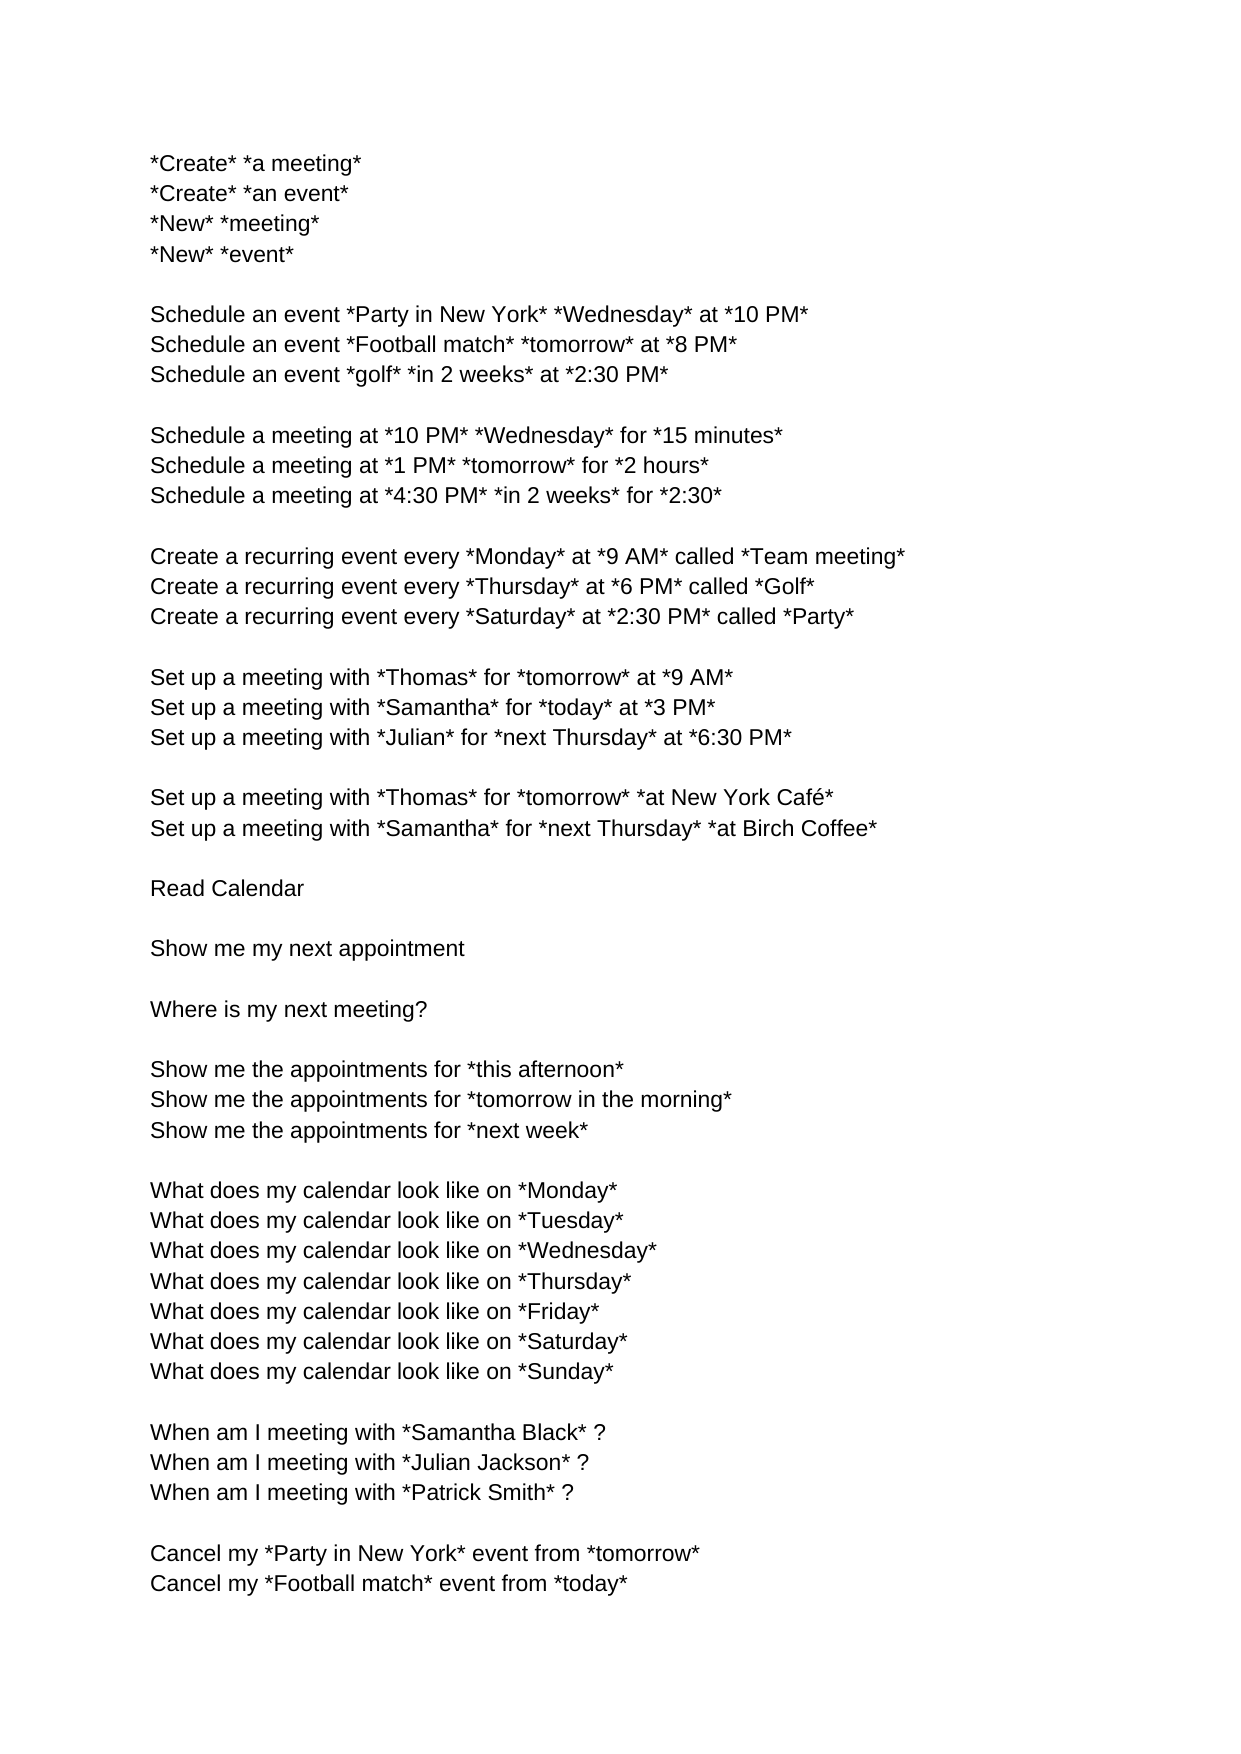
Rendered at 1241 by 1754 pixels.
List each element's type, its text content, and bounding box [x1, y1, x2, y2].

text Set up a meeting with *Samantha* for *today* at *3 PM* [150, 694, 1090, 720]
text Show me the appointments for *tomorrow in the morning* [150, 1086, 1090, 1113]
text Show me the appointments for *this afternoon* [150, 1056, 1090, 1083]
text What does my calendar look like on *Saturday* [150, 1328, 1090, 1354]
text Create a recurring event every *Thursday* at *6 PM* called *Golf* [150, 573, 1090, 599]
text Schedule a meeting at *10 PM* *Wednesday* for *15 minutes* [150, 422, 1090, 448]
text What does my calendar look like on *Tuesday* [150, 1207, 1090, 1234]
text Where is my next meeting? [150, 996, 1090, 1022]
text What does my calendar look like on *Friday* [150, 1298, 1090, 1324]
text Set up a meeting with *Thomas* for *tomorrow* *at New York Café* [150, 784, 1090, 811]
text Read Calendar [150, 875, 1090, 901]
text Schedule an event *golf* *in 2 weeks* at *2:30 PM* [150, 361, 1090, 388]
text Cancel my *Football match* event from *today* [150, 1570, 1090, 1596]
text Show me the appointments for *next week* [150, 1117, 1090, 1143]
text What does my calendar look like on *Sunday* [150, 1358, 1090, 1385]
text Schedule a meeting at *4:30 PM* *in 2 weeks* for *2:30* [150, 482, 1090, 509]
text When am I meeting with *Samantha Black* ? [150, 1419, 1090, 1445]
text What does my calendar look like on *Monday* [150, 1177, 1090, 1203]
text Schedule an event *Football match* *tomorrow* at *8 PM* [150, 331, 1090, 358]
text Create a recurring event every *Saturday* at *2:30 PM* called *Party* [150, 603, 1090, 629]
text What does my calendar look like on *Wednesday* [150, 1237, 1090, 1264]
text *Create* *an event* [150, 180, 1090, 207]
text What does my calendar look like on *Thursday* [150, 1268, 1090, 1294]
text Create a recurring event every *Monday* at *9 AM* called *Team meeting* [150, 543, 1090, 569]
text *New* *meeting* [150, 210, 1090, 237]
text When am I meeting with *Patrick Smith* ? [150, 1479, 1090, 1506]
text Schedule a meeting at *1 PM* *tomorrow* for *2 hours* [150, 452, 1090, 478]
text Set up a meeting with *Julian* for *next Thursday* at *6:30 PM* [150, 724, 1090, 750]
text Show me my next appointment [150, 935, 1090, 962]
text *Create* *a meeting* [150, 150, 1090, 176]
text Set up a meeting with *Samantha* for *next Thursday* *at Birch Coffee* [150, 814, 1090, 841]
text When am I meeting with *Julian Jackson* ? [150, 1449, 1090, 1475]
text Schedule an event *Party in New York* *Wednesday* at *10 PM* [150, 301, 1090, 327]
text Set up a meeting with *Thomas* for *tomorrow* at *9 AM* [150, 663, 1090, 690]
text Cancel my *Party in New York* event from *tomorrow* [150, 1539, 1090, 1566]
text *New* *event* [150, 241, 1090, 267]
